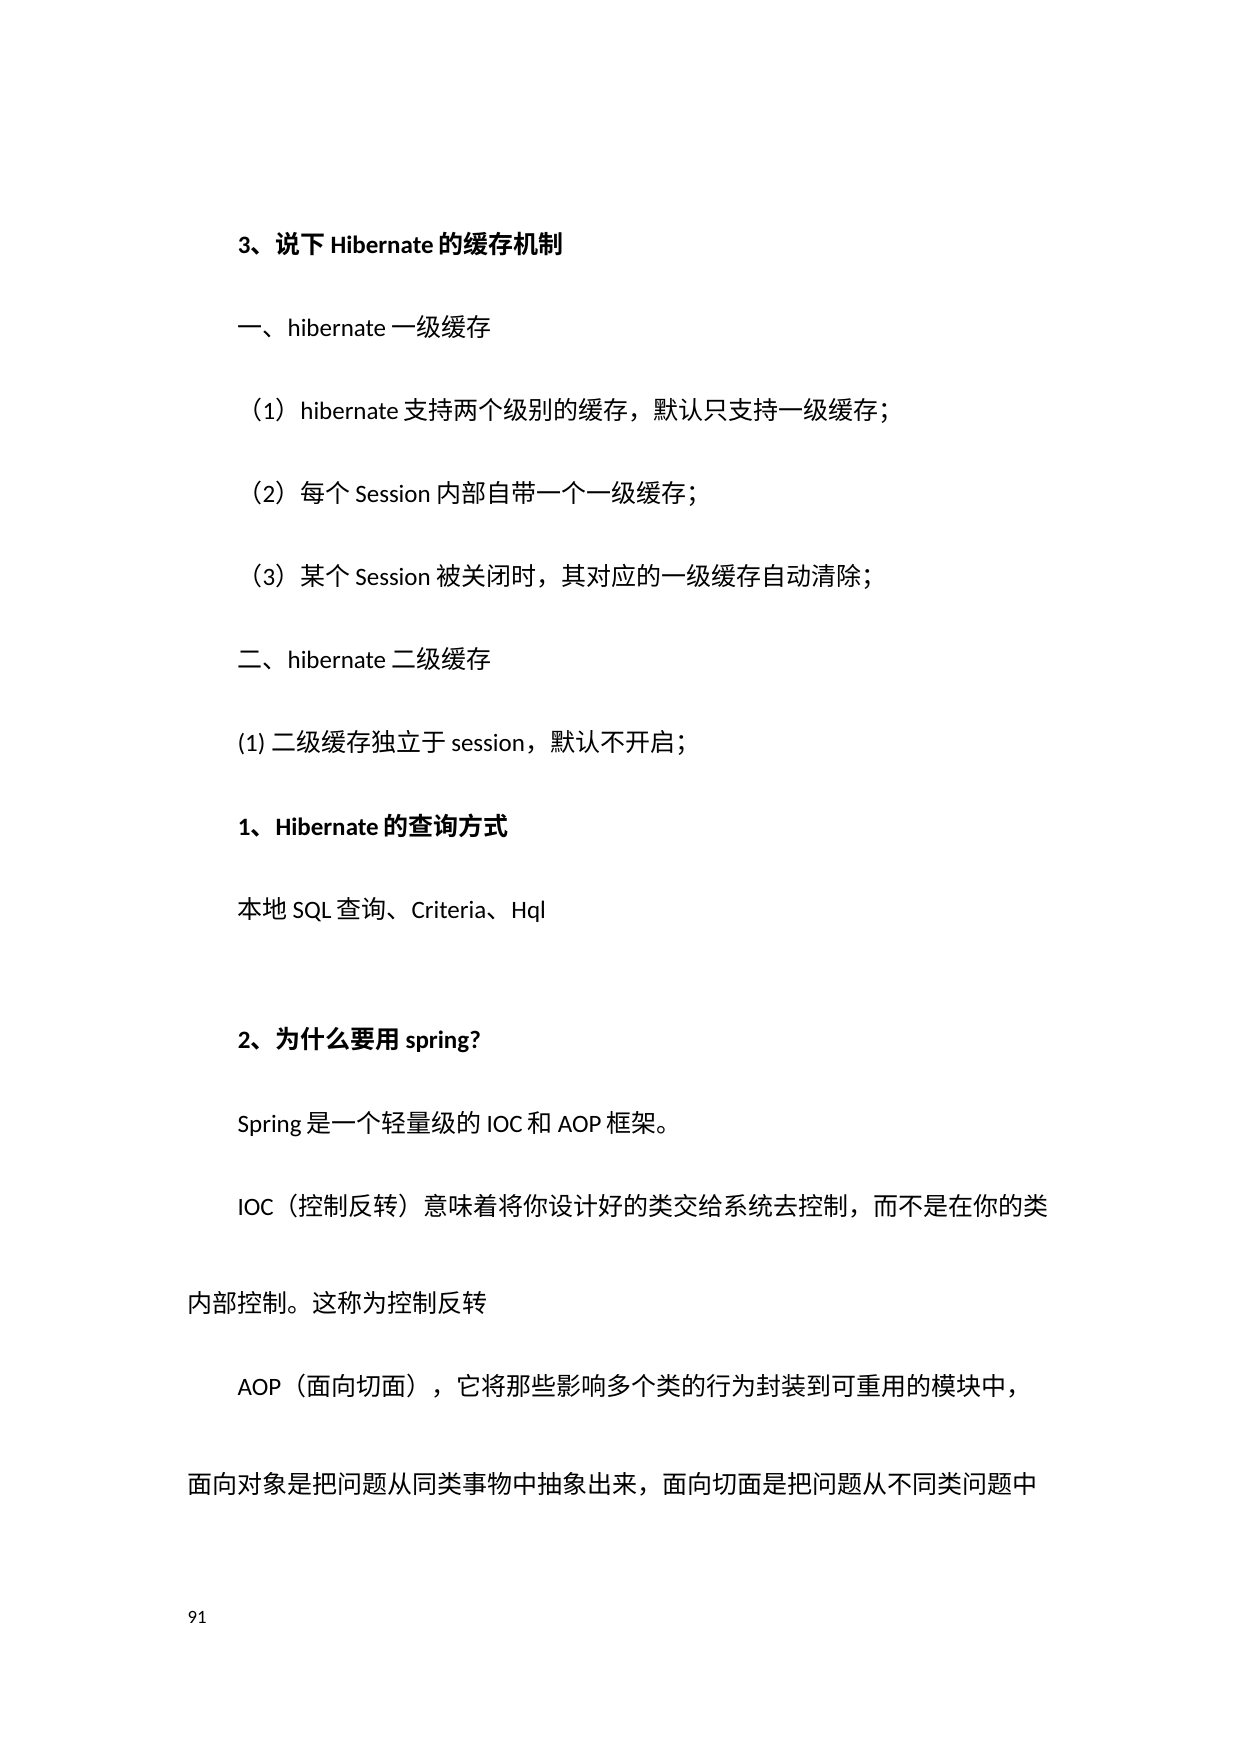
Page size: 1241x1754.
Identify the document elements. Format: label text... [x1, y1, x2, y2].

text 1、Hibernate的查询方式 [187, 792, 1053, 857]
text （2）每个Session内部自带一个一级缓存； [187, 459, 1053, 524]
text (1) 二级缓存独立于session，默认不开启； [187, 708, 1053, 773]
text （3）某个Session被关闭时，其对应的一级缓存自动清除； [187, 542, 1053, 607]
text 一、hibernate一级缓存 [187, 293, 1053, 358]
text （1）hibernate支持两个级别的缓存，默认只支持一级缓存； [187, 376, 1053, 441]
text 本地SQL查询、Criteria、Hql [187, 875, 1053, 940]
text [187, 1352, 1053, 1515]
text 3、说下Hibernate的缓存机制 [187, 210, 1053, 275]
text IOC（控制反转）意味着将你设计好的类交给系统去控制，而不是在你的类内部控制。这称为控制反转 [187, 1172, 1053, 1334]
text 2、为什么要用spring? [187, 1006, 1053, 1071]
text Spring是一个轻量级的IOC和AOP框架。 [187, 1089, 1053, 1154]
text 二、hibernate二级缓存 [187, 625, 1053, 690]
